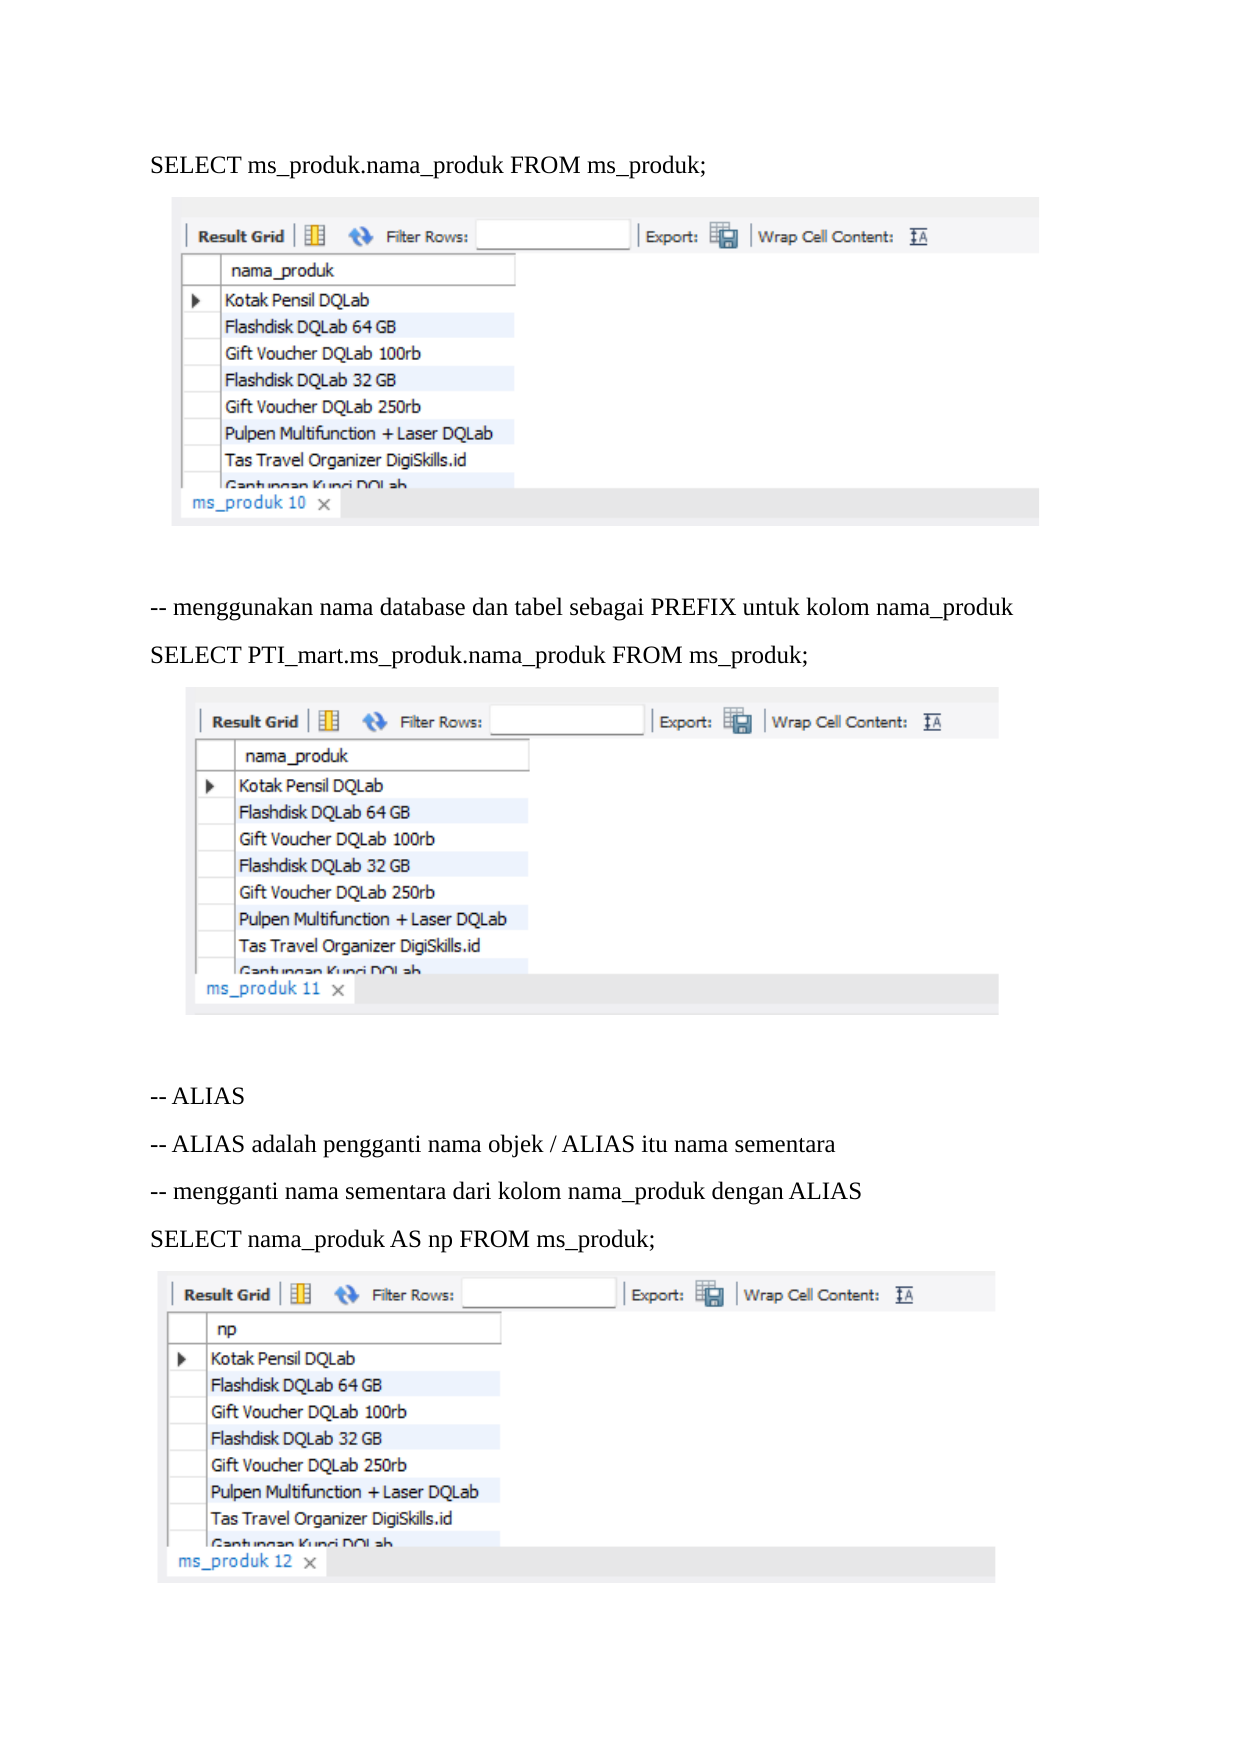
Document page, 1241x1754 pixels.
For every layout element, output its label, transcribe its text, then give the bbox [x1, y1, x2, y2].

picture [150, 687, 999, 1015]
picture [150, 1271, 996, 1583]
text SELECT ms_produk.nama_produk FROM ms_produk; [150, 150, 1090, 179]
text -- mengganti nama sementara dari kolom nama_produk dengan ALIAS [150, 1176, 1090, 1205]
text SELECT nama_produk AS np FROM ms_produk; [150, 1224, 1090, 1253]
picture [150, 197, 1040, 526]
text -- ALIAS adalah pengganti nama objek / ALIAS itu nama sementara [150, 1129, 1090, 1157]
text -- ALIAS [150, 1081, 1090, 1110]
text SELECT PTI_mart.ms_produk.nama_produk FROM ms_produk; [150, 640, 1090, 669]
text -- menggunakan nama database dan tabel sebagai PREFIX untuk kolom nama_produk [150, 592, 1090, 621]
